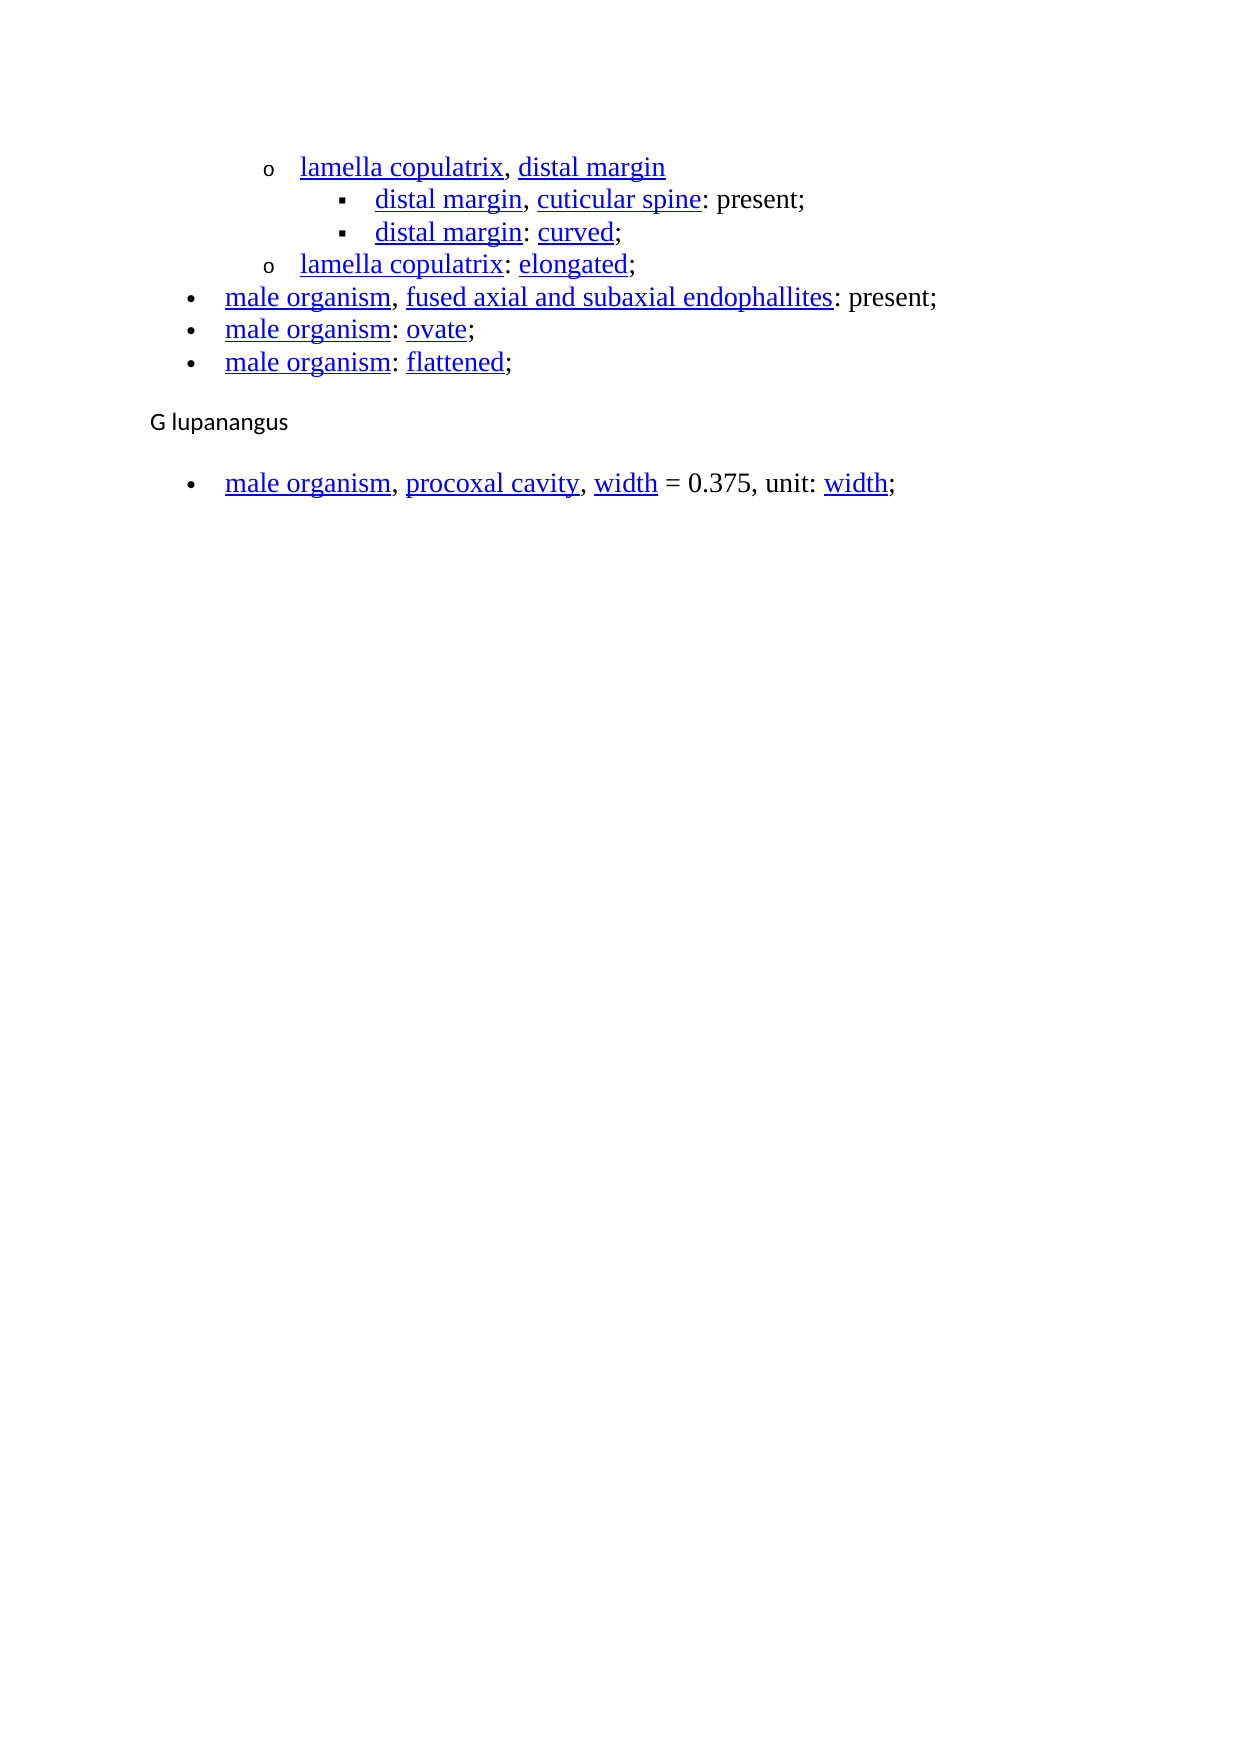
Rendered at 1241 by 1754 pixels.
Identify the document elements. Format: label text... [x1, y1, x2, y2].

list male organism, fused axial and subaxial endophallites: present; [187, 280, 1090, 312]
list lamella copulatrix: elongated; [262, 247, 1090, 280]
list male organism, procoxal cavity, width = 0.375, unit: width; [187, 466, 1090, 498]
list distal margin, cuticular spine: present; [337, 183, 1090, 215]
list distal margin: curved; [337, 215, 1090, 247]
text G lupanangus [150, 406, 1090, 437]
list male organism: ovate; [187, 312, 1090, 345]
list male organism: flattened; [187, 345, 1090, 377]
list lamella copulatrix, distal margin [262, 150, 1090, 183]
